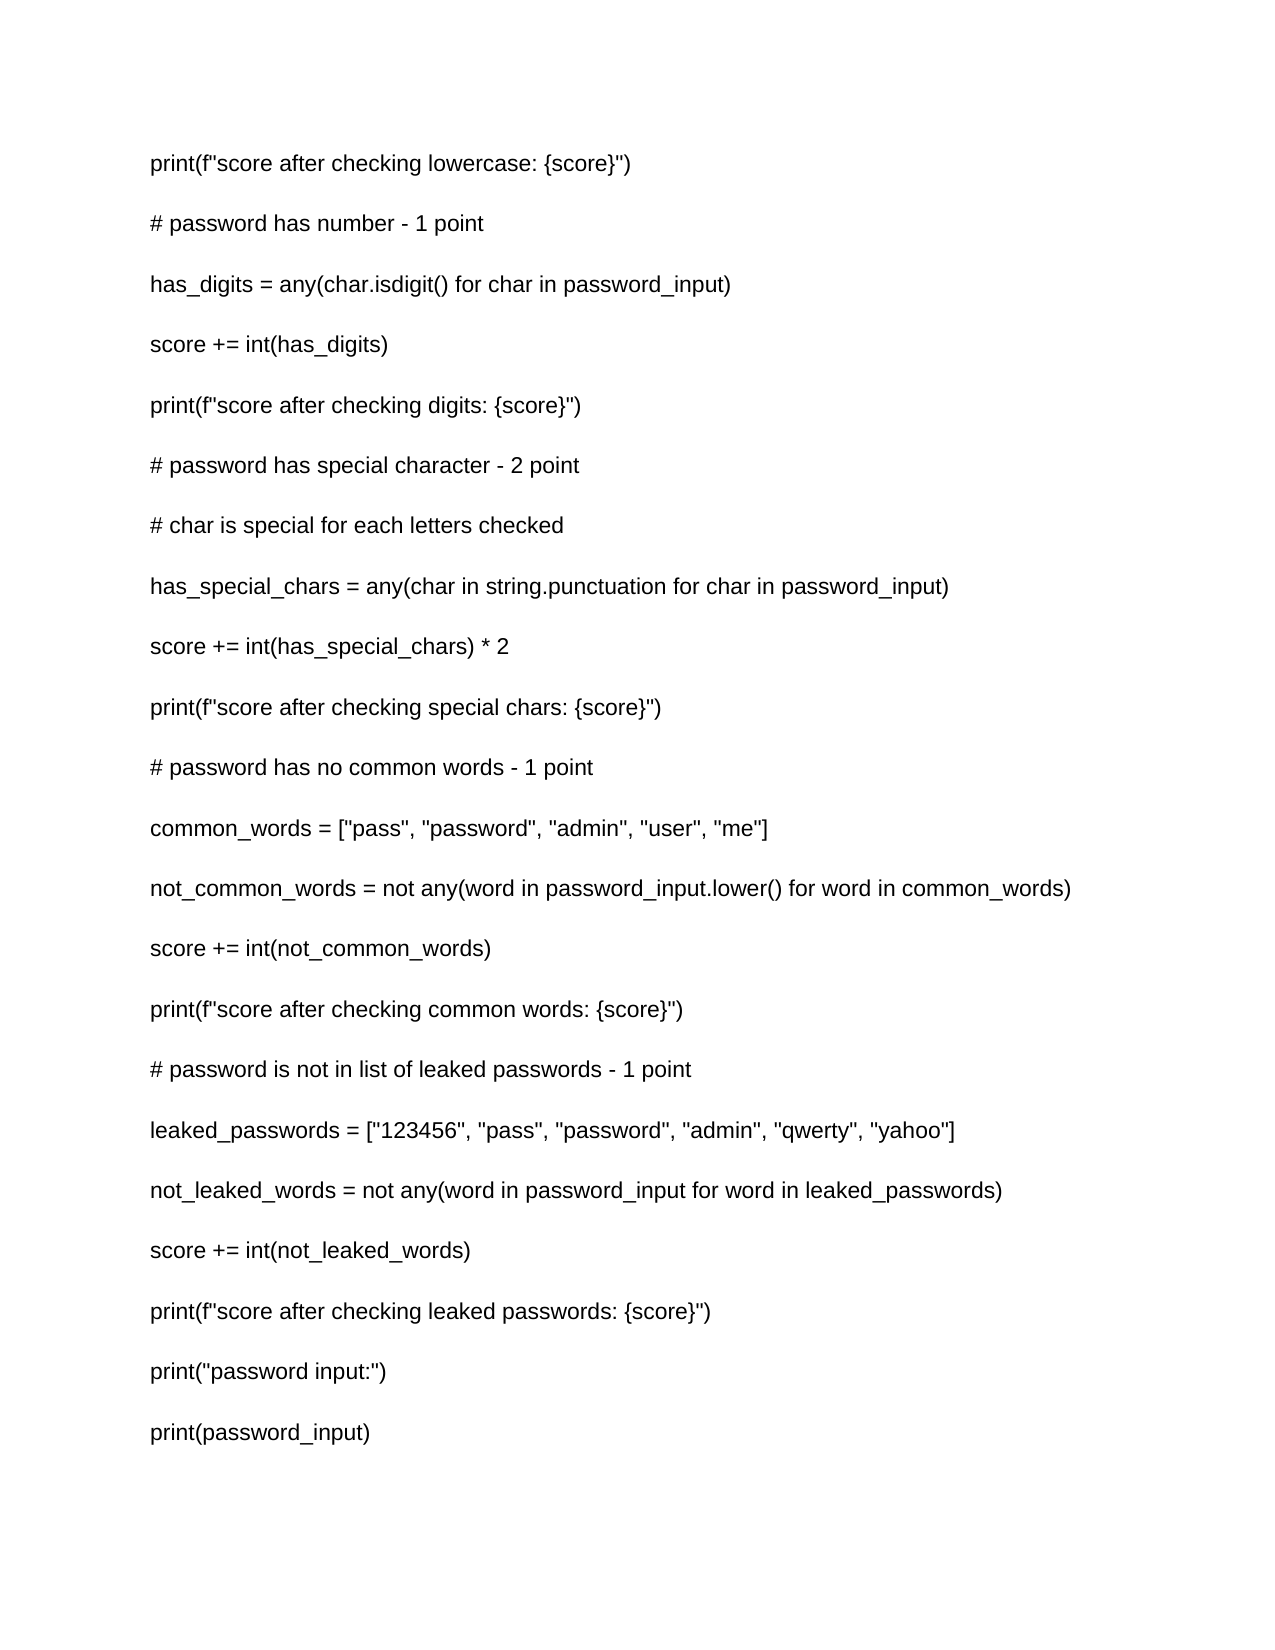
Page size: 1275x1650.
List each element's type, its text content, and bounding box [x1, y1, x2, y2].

text # char is special for each letters checked [150, 512, 1125, 539]
text score += int(has_digits) [150, 331, 1125, 358]
text score += int(not_common_words) [150, 935, 1125, 962]
text has_digits = any(char.isdigit() for char in password_input) [150, 271, 1125, 297]
text score += int(not_leaked_words) [150, 1237, 1125, 1264]
text # password has no common words - 1 point [150, 754, 1125, 781]
text # password has number - 1 point [150, 210, 1125, 237]
text # password has special character - 2 point [150, 452, 1125, 478]
text not_leaked_words = not any(word in password_input for word in leaked_passwords) [150, 1177, 1125, 1203]
text print(f"score after checking special chars: {score}") [150, 694, 1125, 720]
text print(password_input) [150, 1419, 1125, 1445]
text print(f"score after checking digits: {score}") [150, 392, 1125, 418]
text common_words = ["pass", "password", "admin", "user", "me"] [150, 814, 1125, 841]
text print(f"score after checking common words: {score}") [150, 996, 1125, 1022]
text leaked_passwords = ["123456", "pass", "password", "admin", "qwerty", "yahoo"] [150, 1117, 1125, 1143]
text print(f"score after checking lowercase: {score}") [150, 150, 1125, 176]
text not_common_words = not any(word in password_input.lower() for word in common_words) [150, 875, 1125, 901]
text score += int(has_special_chars) * 2 [150, 633, 1125, 660]
text has_special_chars = any(char in string.punctuation for char in password_input) [150, 573, 1125, 599]
text print(f"score after checking leaked passwords: {score}") [150, 1298, 1125, 1324]
text print("password input:") [150, 1358, 1125, 1385]
text # password is not in list of leaked passwords - 1 point [150, 1056, 1125, 1083]
